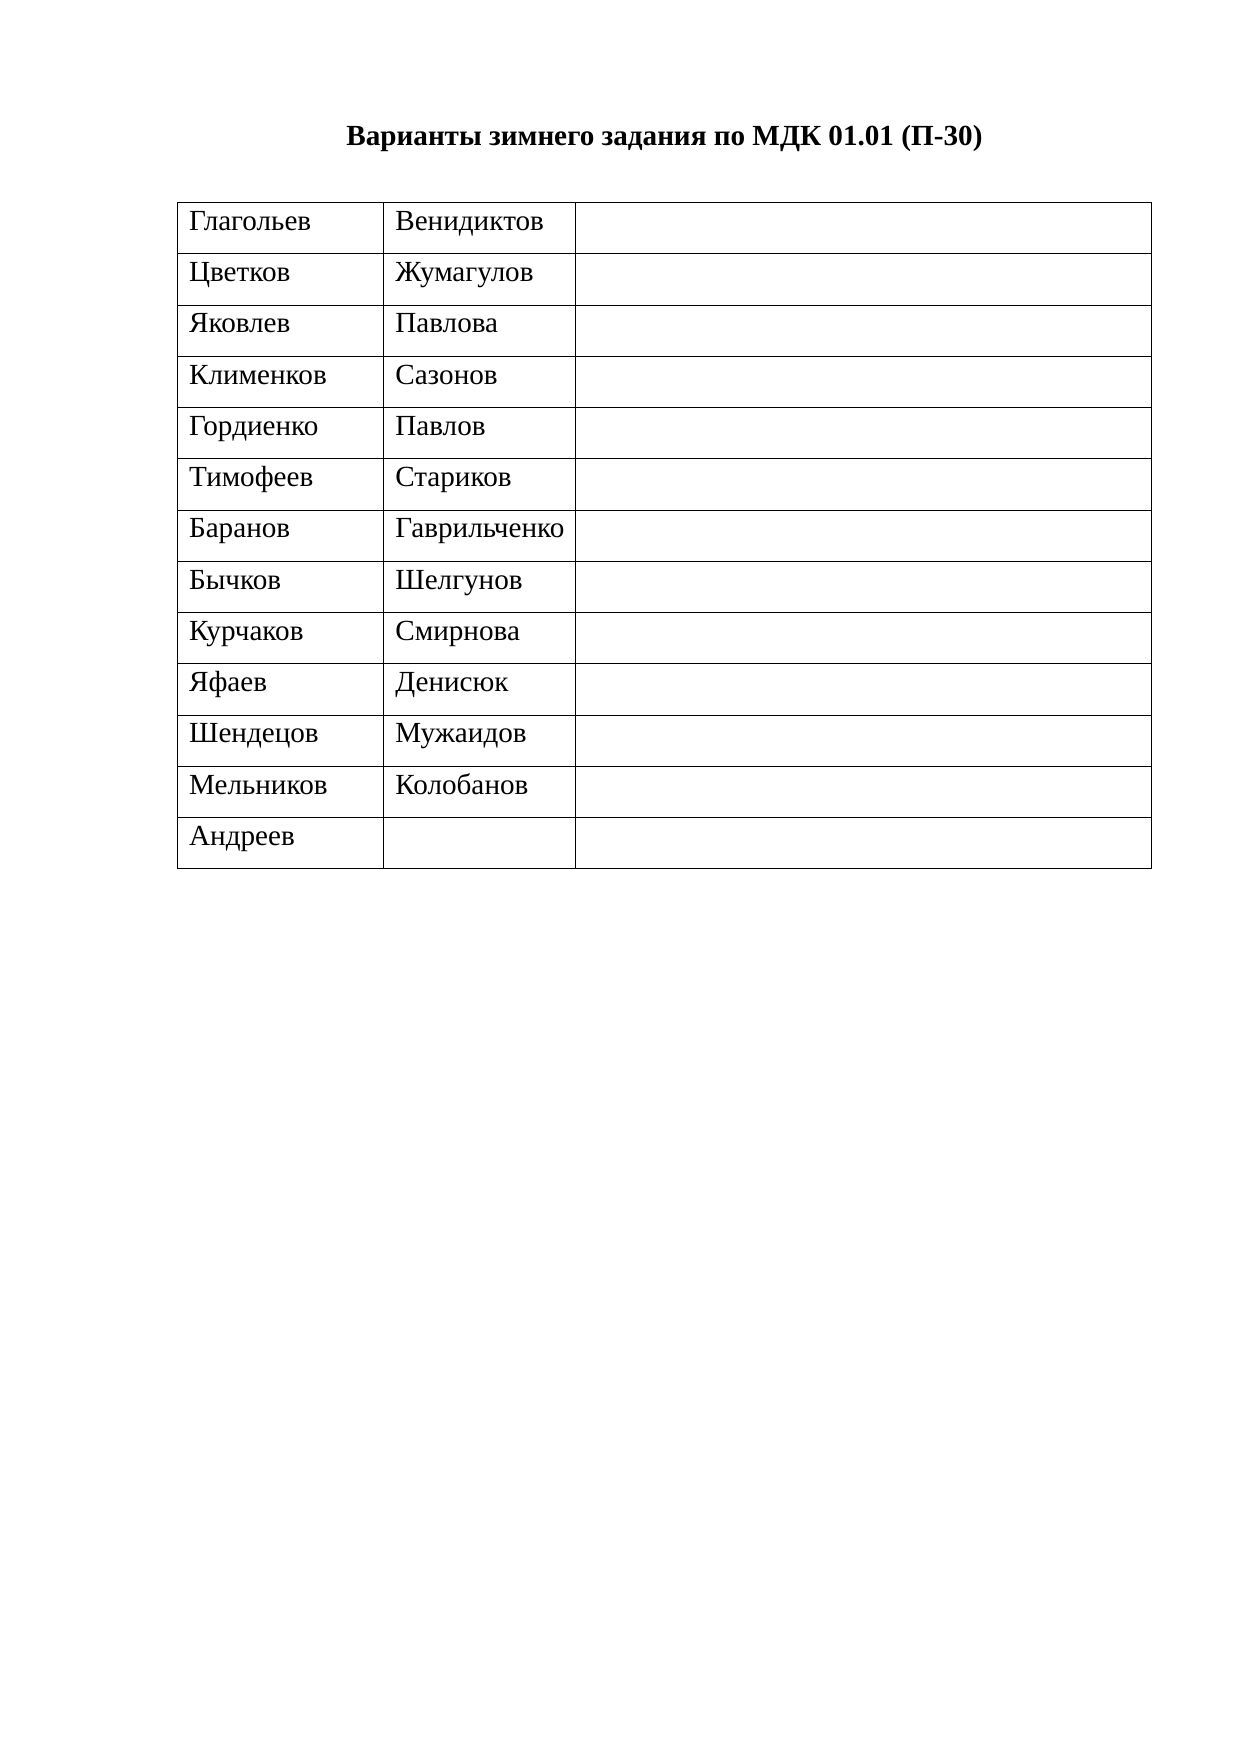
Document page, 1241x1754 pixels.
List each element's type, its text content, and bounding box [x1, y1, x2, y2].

table_cell Мельников [178, 767, 383, 817]
table_cell Курчаков [178, 613, 383, 663]
table_cell Шендецов [178, 716, 383, 766]
table_cell Тимофеев [178, 459, 383, 509]
table_header [576, 203, 1151, 253]
table_cell Стариков [384, 459, 575, 509]
table_cell Яковлев [178, 306, 383, 356]
table_cell Андреев [178, 818, 383, 868]
table_cell Яфаев [178, 664, 383, 714]
table_cell [576, 254, 1151, 304]
table_cell Гаврильченко [384, 511, 575, 561]
table_cell Колобанов [384, 767, 575, 817]
table_cell [576, 664, 1151, 714]
text Варианты зимнего задания по МДК 01.01 (П-30) [177, 118, 1152, 152]
table_cell [576, 357, 1151, 407]
table_cell Баранов [178, 511, 383, 561]
table_cell Павлова [384, 306, 575, 356]
table_cell Шелгунов [384, 562, 575, 612]
table_cell [576, 306, 1151, 356]
table_cell Клименков [178, 357, 383, 407]
table_cell [576, 767, 1151, 817]
table_cell Денисюк [384, 664, 575, 714]
table_cell Гордиенко [178, 408, 383, 458]
table_cell [576, 459, 1151, 509]
table_cell Павлов [384, 408, 575, 458]
table_cell [576, 818, 1151, 868]
table_cell Бычков [178, 562, 383, 612]
table_header Глагольев [178, 203, 383, 253]
table_cell Смирнова [384, 613, 575, 663]
table_cell Мужаидов [384, 716, 575, 766]
table_cell Жумагулов [384, 254, 575, 304]
table_cell [576, 716, 1151, 766]
table_cell [384, 818, 575, 868]
table_cell [576, 511, 1151, 561]
table_cell [576, 562, 1151, 612]
table_header Венидиктов [384, 203, 575, 253]
table_cell [576, 408, 1151, 458]
table_cell Цветков [178, 254, 383, 304]
table_cell Сазонов [384, 357, 575, 407]
table_cell [576, 613, 1151, 663]
